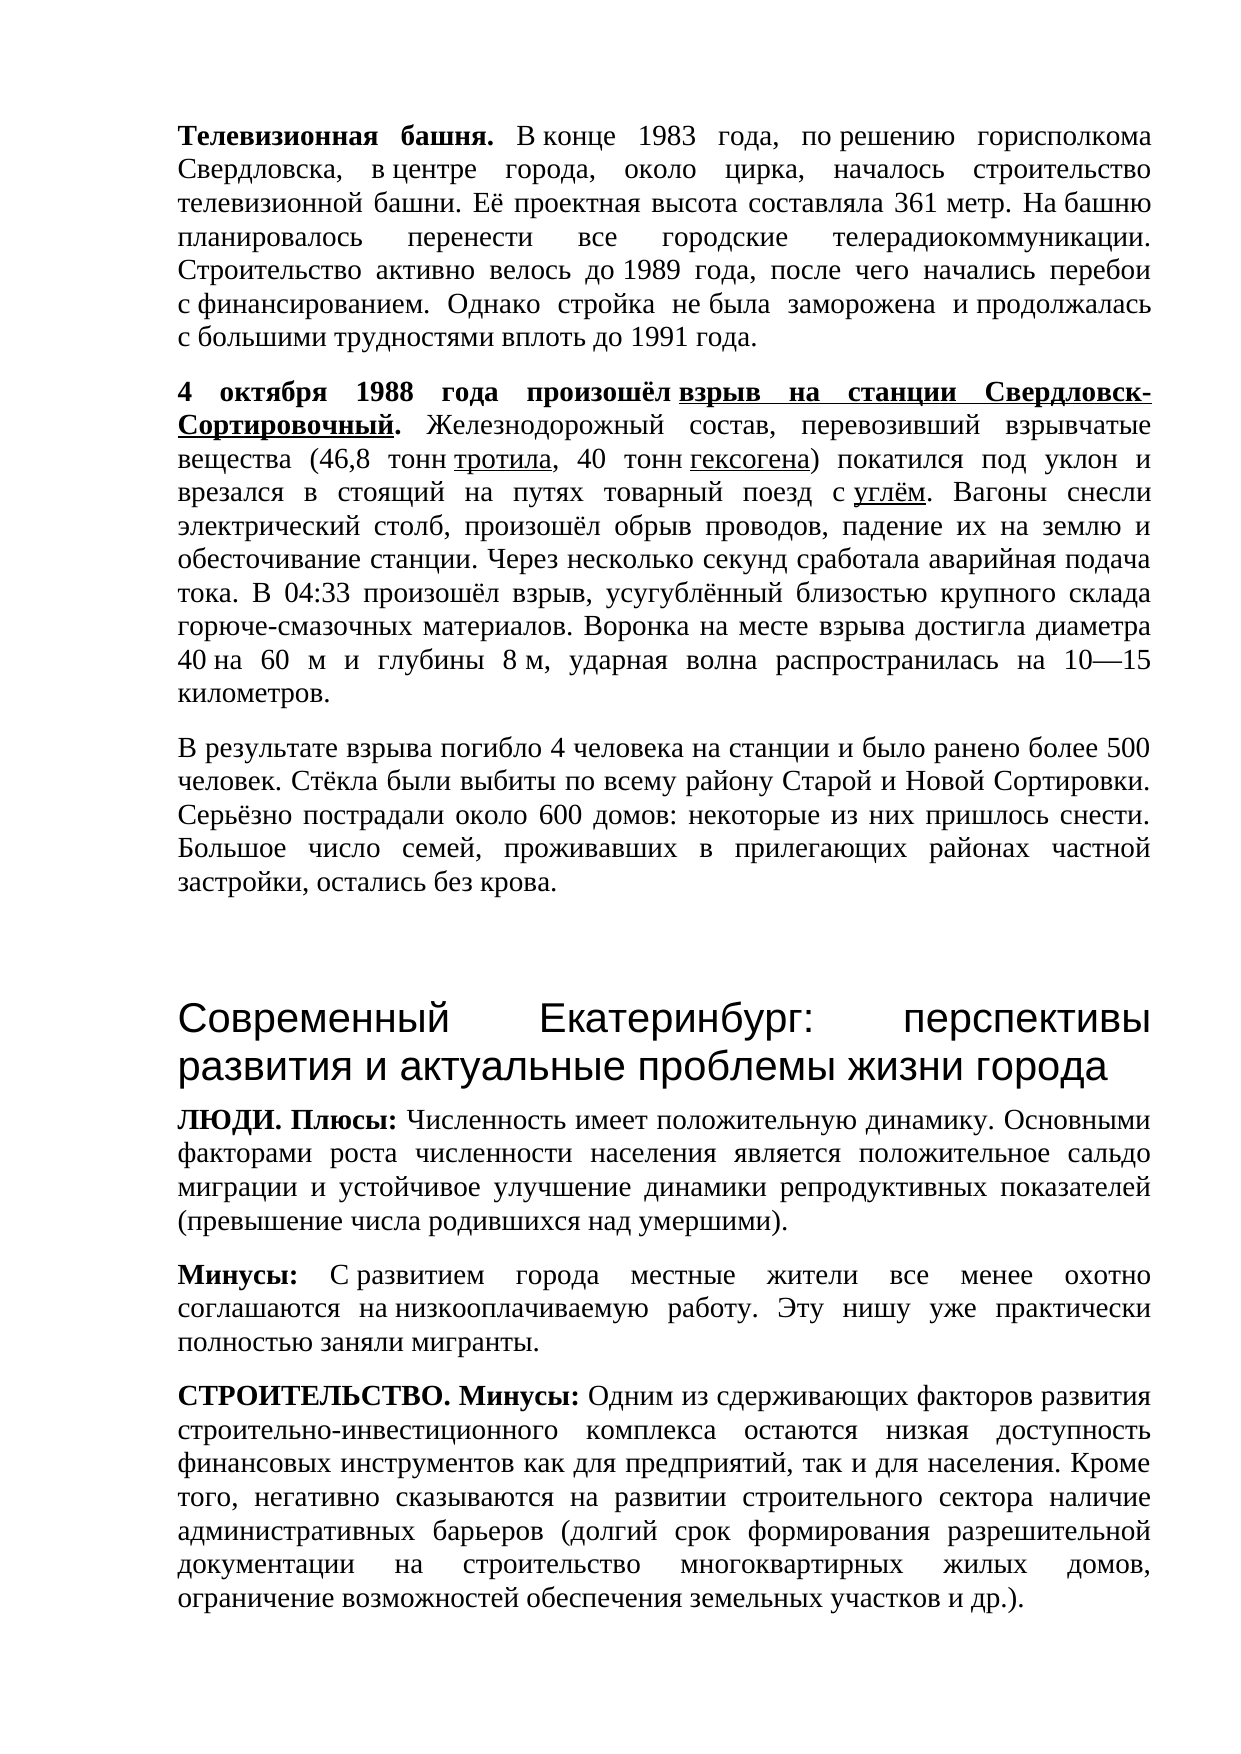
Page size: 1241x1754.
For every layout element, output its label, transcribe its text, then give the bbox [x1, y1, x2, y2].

subtitle Современный Екатеринбург: перспективы развития и актуальные проблемы жизни города [177, 994, 1152, 1089]
text В результате взрыва погибло 4 человека на станции и было ранено более 500 человек. Стёкла были выбиты по всему району Старой и Новой Сортировки. Серьёзно пострадали около 600 домов: некоторые из них пришлось снести. Большое число семей, проживавших в прилегающих районах частной застройки, остались без крова. [177, 730, 1152, 898]
text ЛЮДИ. Плюсы: Численность имеет положительную динамику. Основными факторами роста численности населения является положительное сальдо миграции и устойчивое улучшение динамики репродуктивных показателей (превышение числа родившихся над умершими). [177, 1102, 1152, 1236]
text Телевизионная башня. В конце 1983 года, по решению горисполкома Свердловска, в центре города, около цирка, началось строительство телевизионной башни. Её проектная высота составляла 361 метр. На башню планировалось перенести все городские телерадиокоммуникации. Строительство активно велось до 1989 года, после чего начались перебои с финансированием. Однако стройка не была заморожена и продолжалась с большими трудностями вплоть до 1991 года. [177, 118, 1152, 353]
text СТРОИТЕЛЬСТВО. Минусы: Одним из сдерживающих факторов развития строительно-инвестиционного комплекса остаются низкая доступность финансовых инструментов как для предприятий, так и для населения. Кроме того, негативно сказываются на развитии строительного сектора наличие административных барьеров (долгий срок формирования разрешительной документации на строительство многоквартирных жилых домов, ограничение возможностей обеспечения земельных участков и др.). [177, 1378, 1152, 1613]
text 4 октября 1988 года произошёл взрыв на станции Свердловск-Сортировочный. Железнодорожный состав, перевозивший взрывчатые вещества (46,8 тонн тротила, 40 тонн гексогена) покатился под уклон и врезался в стоящий на путях товарный поезд с углём. Вагоны снесли электрический столб, произошёл обрыв проводов, падение их на землю и обесточивание станции. Через несколько секунд сработала аварийная подача тока. В 04:33 произошёл взрыв, усугублённый близостью крупного склада горюче-смазочных материалов. Воронка на месте взрыва достигла диаметра 40 на 60 м и глубины 8 м, ударная волна распространилась на 10—15 километров. [177, 374, 1152, 709]
text Минусы: С развитием города местные жители все менее охотно соглашаются на низкооплачиваемую работу. Эту нишу уже практически полностью заняли мигранты. [177, 1257, 1152, 1358]
